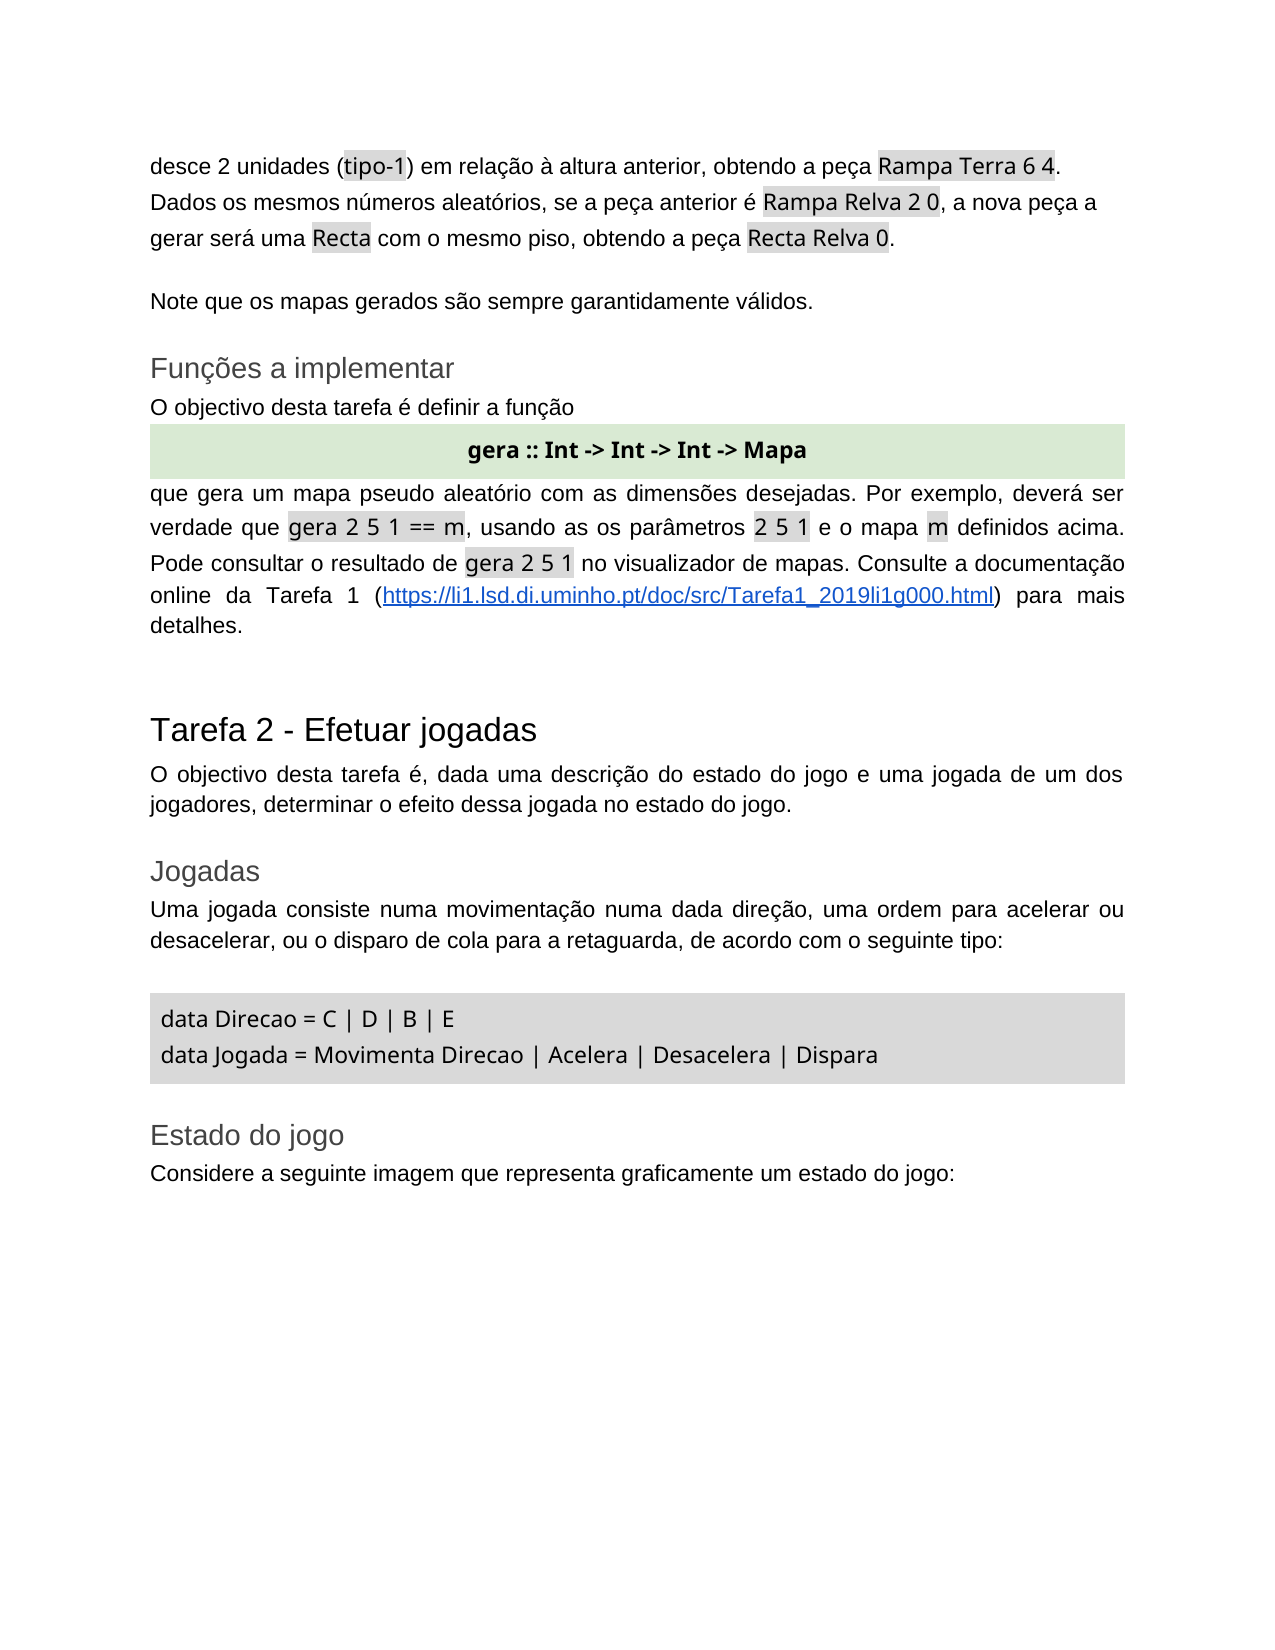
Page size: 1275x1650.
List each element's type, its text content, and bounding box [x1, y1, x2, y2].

table_header data Direcao = C | D | B | E data Jogada = Movimenta Direcao | Acelera | Desacelera | Dispara [150, 993, 1125, 1084]
text O objectivo desta tarefa é definir a função [150, 393, 1125, 420]
text Considere a seguinte imagem que representa graficamente um estado do jogo: [150, 1160, 1125, 1186]
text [150, 150, 1125, 253]
subtitle Jogadas [150, 854, 1125, 888]
text Uma jogada consiste numa movimentação numa dada direção, uma ordem para acelerar ou desacelerar, ou o disparo de cola para a retaguarda, de acordo com o seguinte tipo: [150, 896, 1125, 953]
text que gera um mapa pseudo aleatório com as dimensões desejadas. Por exemplo, deverá ser verdade que gera 2 5 1 == m, usando as os parâmetros 2 5 1 e o mapa m definidos acima. Pode consultar o resultado de gera 2 5 1 no visualizador de mapas. Consulte a documentação online da Tarefa 1 (https://li1.lsd.di.uminho.pt/doc/src/Tarefa1_2019li1g000.html) para mais detalhes. [150, 479, 1125, 638]
subtitle Tarefa 2 - Efetuar jogadas [150, 710, 1125, 748]
subtitle Funções a implementar [150, 352, 1125, 385]
text O objectivo desta tarefa é, dada uma descrição do estado do jogo e uma jogada de um dos jogadores, determinar o efeito dessa jogada no estado do jogo. [150, 761, 1125, 817]
text Note que os mapas gerados são sempre garantidamente válidos. [150, 288, 1125, 314]
subtitle Estado do jogo [150, 1118, 1125, 1151]
table_header gera :: Int -> Int -> Int -> Mapa [150, 424, 1125, 479]
